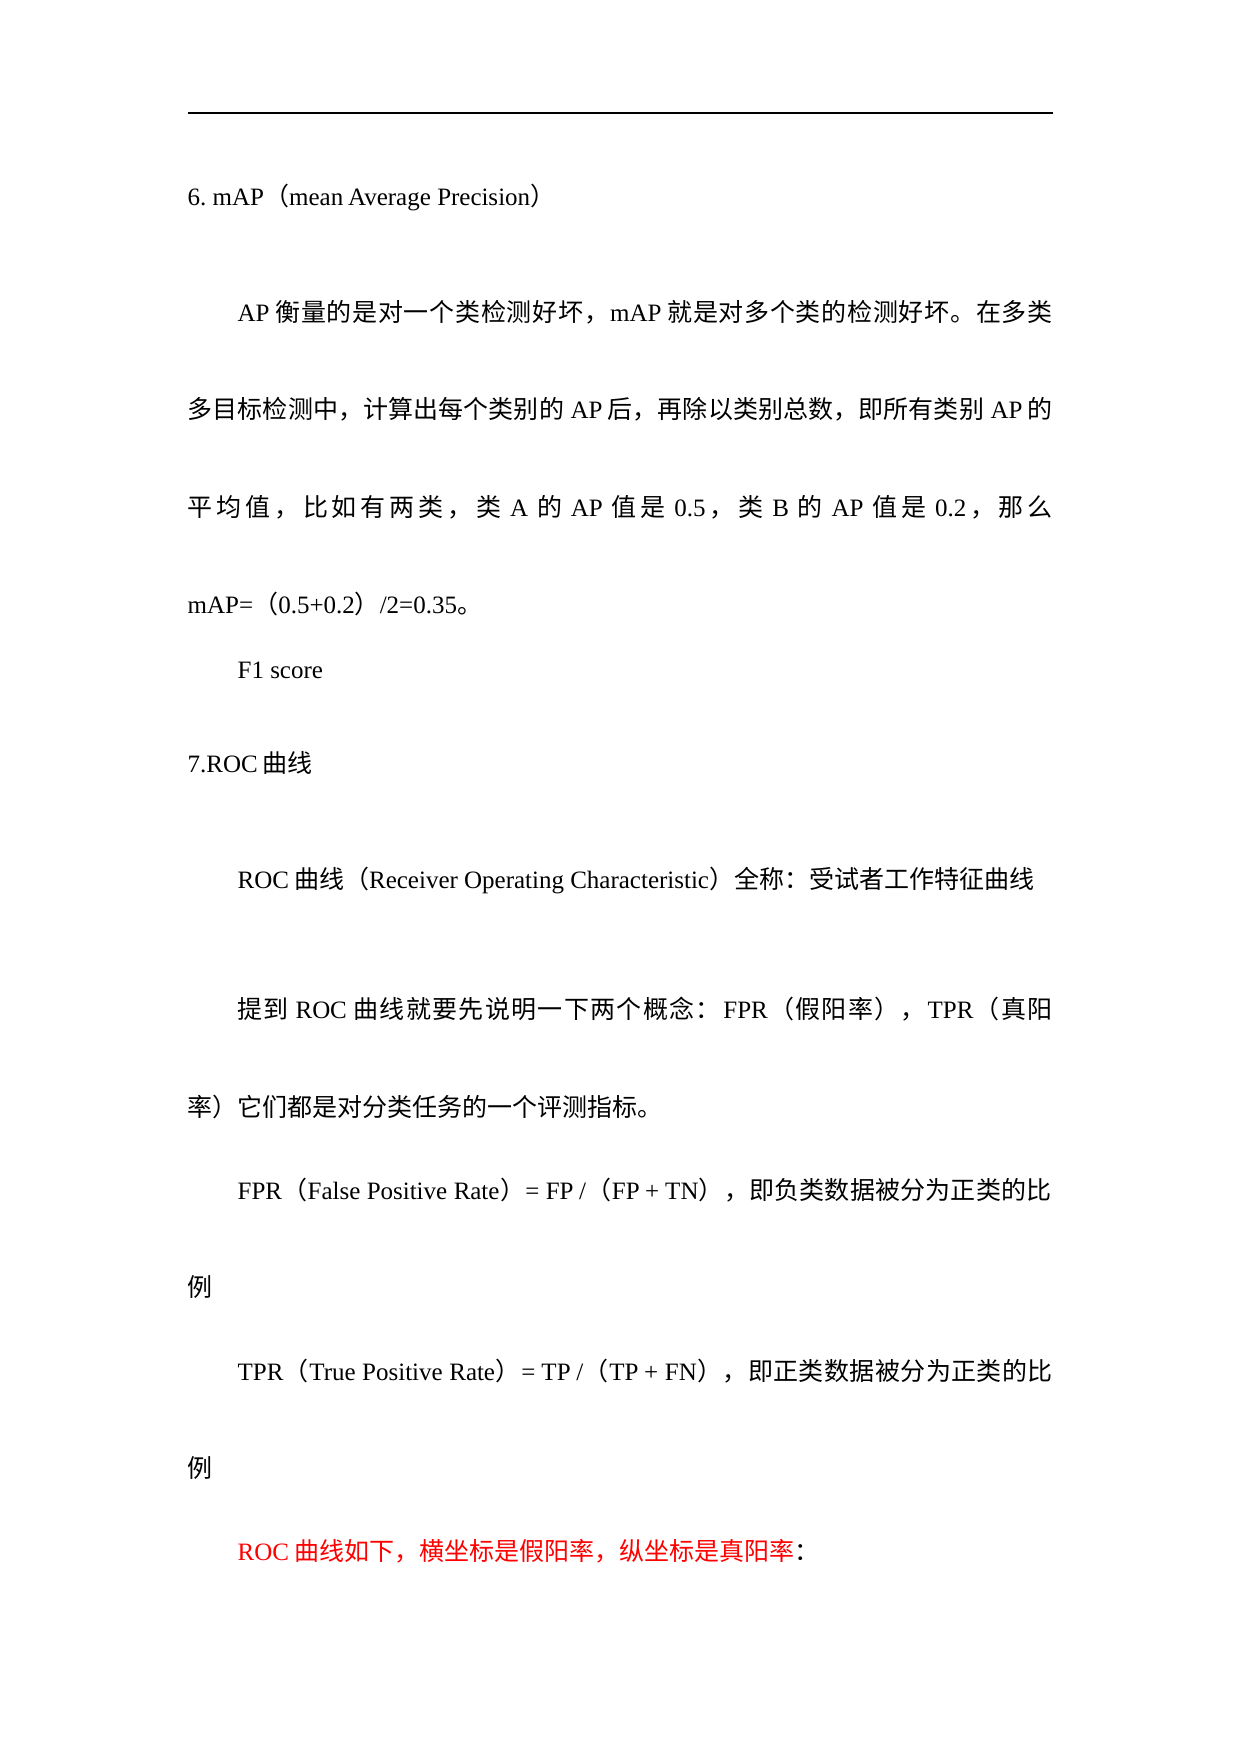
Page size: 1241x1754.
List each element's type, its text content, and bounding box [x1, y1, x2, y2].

text ROC曲线如下，横坐标是假阳率，纵坐标是真阳率： [187, 1517, 1053, 1582]
text F1 score [187, 653, 1053, 686]
text ROC曲线（Receiver Operating Characteristic）全称：受试者工作特征曲线 [187, 845, 1053, 910]
text TPR（True Positive Rate）= TP /（TP + FN），即正类数据被分为正类的比例 [187, 1337, 1053, 1499]
subtitle 7.ROC曲线 [187, 729, 1053, 794]
subtitle 6. mAP（mean Average Precision） [187, 162, 1053, 227]
text AP衡量的是对一个类检测好坏，mAP就是对多个类的检测好坏。在多类多目标检测中，计算出每个类别的AP后，再除以类别总数，即所有类别AP的平均值，比如有两类，类A的AP值是0.5，类B的AP值是0.2，那么mAP=（0.5+0.2）/2=0.35。 [187, 278, 1053, 635]
text 提到ROC曲线就要先说明一下两个概念：FPR（假阳率），TPR（真阳率）它们都是对分类任务的一个评测指标。 [187, 975, 1053, 1138]
text FPR（False Positive Rate）= FP /（FP + TN），即负类数据被分为正类的比例 [187, 1156, 1053, 1318]
